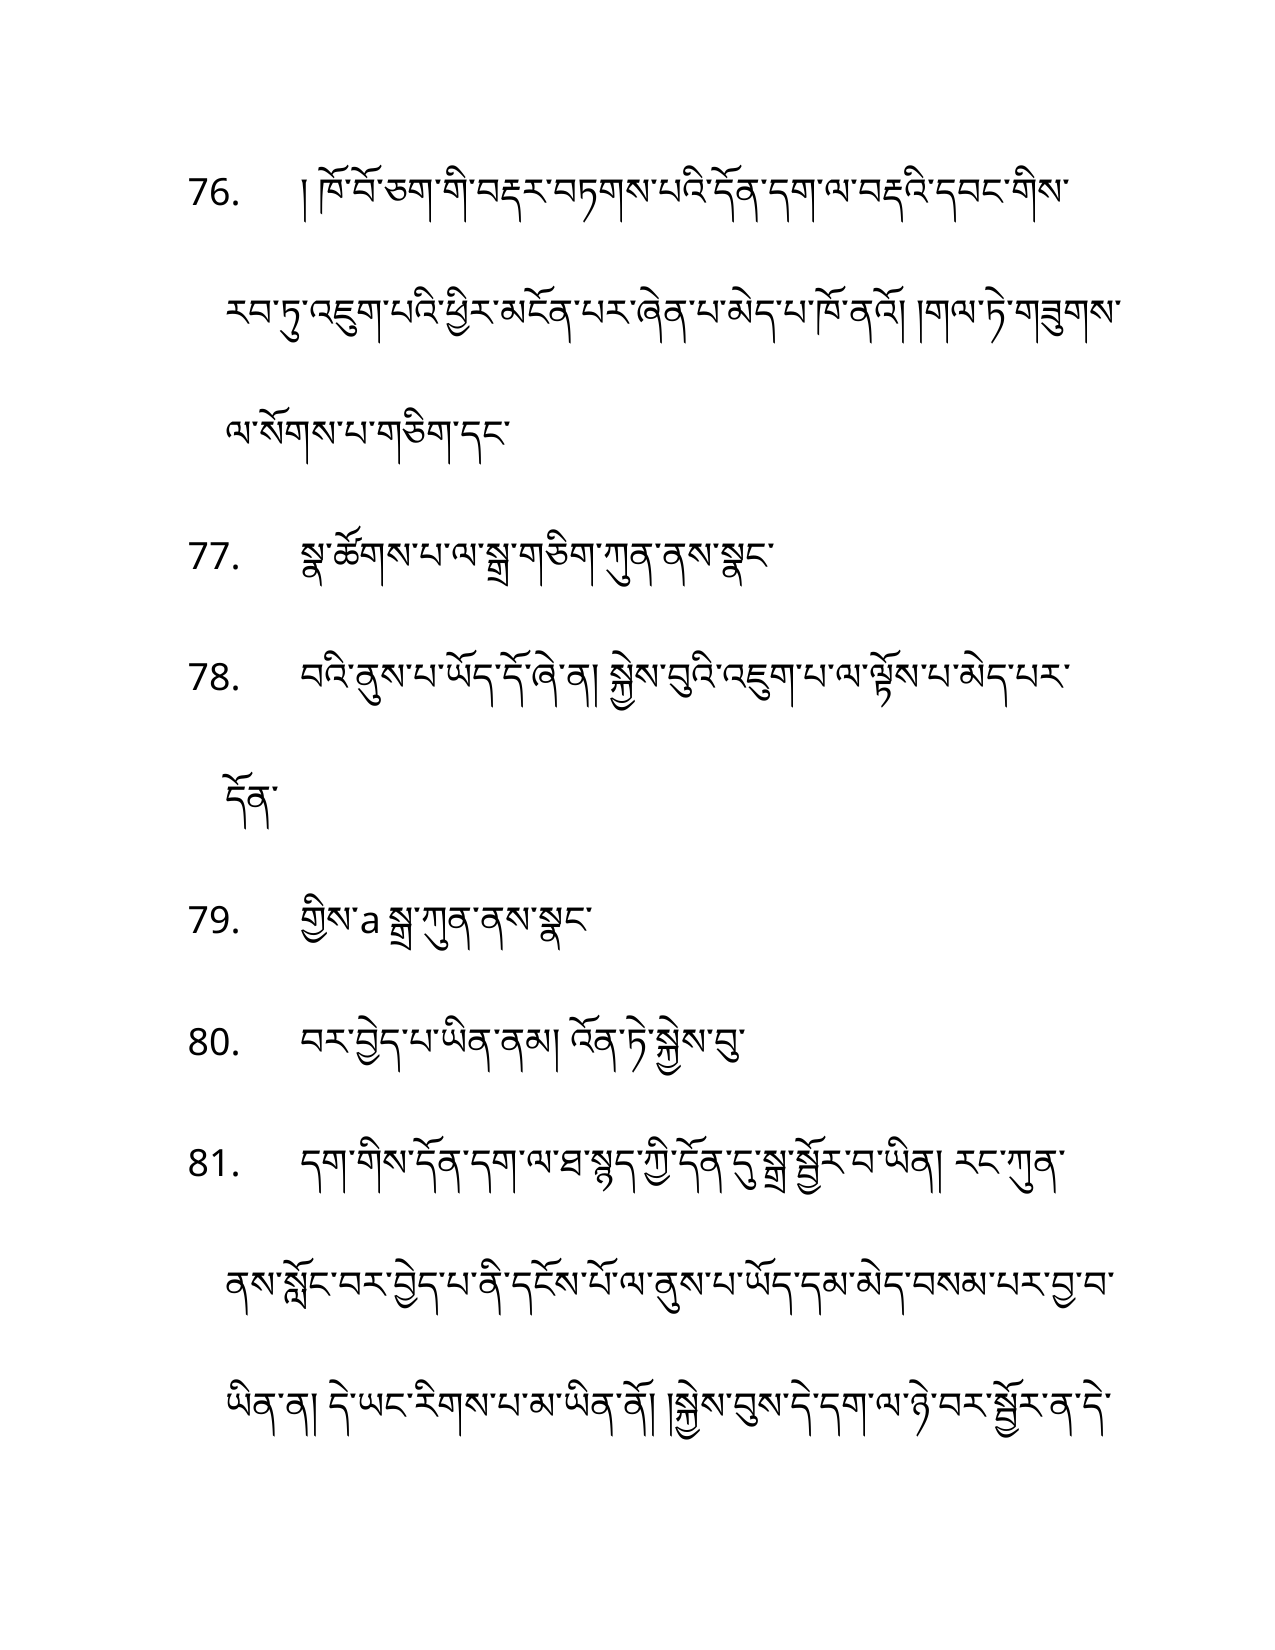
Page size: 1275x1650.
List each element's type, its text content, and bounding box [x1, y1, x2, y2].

list ། ཁོ་བོ་ཅག་གི་བརྡར་བཏགས་པའི་དོན་དག་ལ་བརྡའི་དབང་གིས་རབ་ཏུ་འཇུག་པའི་ཕྱིར་མངོན་པར་ཞེན་པ་མེད་པ་ཁོ་ནའོ། །གལ་ཏེ་གཟུགས་ལ་སོགས་པ་གཅིག་དང་ [187, 150, 1125, 498]
list བའི་ནུས་པ་ཡོད་དོ་ཞེ་ན། སྐྱེས་བུའི་འཇུག་པ་ལ་ལྟོས་པ་མེད་པར་དོན་ [187, 636, 1125, 863]
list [187, 1122, 1125, 1470]
list སྣ་ཚོགས་པ་ལ་སྒྲ་གཅིག་ཀུན་ནས་སྣང་ [187, 514, 1125, 620]
list གྱིས་aསྒྲ་ཀུན་ནས་སྣང་ [187, 879, 1125, 984]
list བར་བྱེད་པ་ཡིན་ནམ། འོན་ཏེ་སྐྱེས་བུ་ [187, 1000, 1125, 1106]
